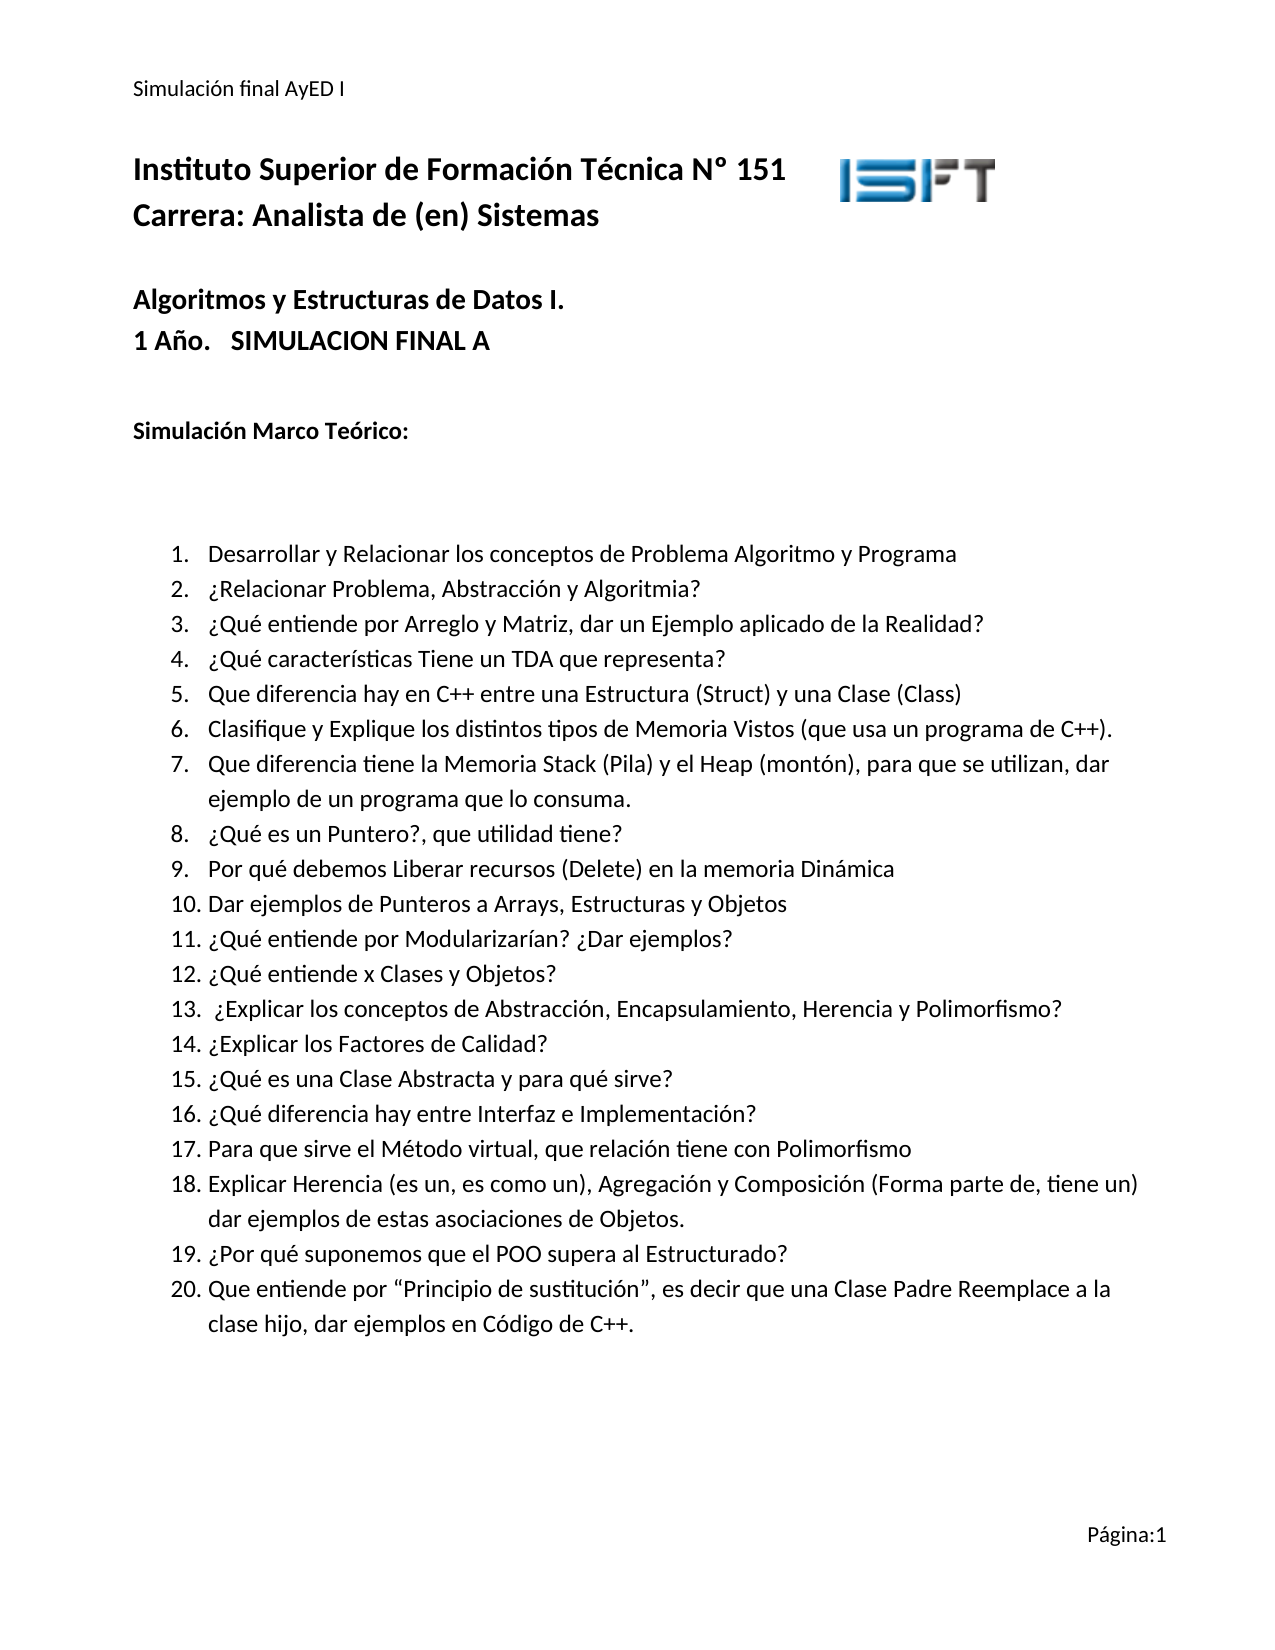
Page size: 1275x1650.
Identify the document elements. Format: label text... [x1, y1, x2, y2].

list ¿Qué entiende por Arreglo y Matriz, dar un Ejemplo aplicado de la Realidad? [170, 608, 1167, 638]
list Desarrollar y Relacionar los conceptos de Problema Algoritmo y Programa [170, 538, 1167, 568]
list ¿Explicar los conceptos de Abstracción, Encapsulamiento, Herencia y Polimorfismo? [170, 993, 1167, 1023]
list Que diferencia tiene la Memoria Stack (Pila) y el Heap (montón), para que se utilizan, dar ejemplo de un programa que lo consuma. [170, 748, 1167, 813]
list ¿Qué es un Puntero?, que utilidad tiene? [170, 818, 1167, 848]
list ¿Qué entiende x Clases y Objetos? [170, 958, 1167, 988]
list Por qué debemos Liberar recursos (Delete) en la memoria Dinámica [170, 853, 1167, 883]
picture [840, 159, 995, 202]
list Clasifique y Explique los distintos tipos de Memoria Vistos (que usa un programa de C++). [170, 713, 1167, 743]
list Que diferencia hay en C++ entre una Estructura (Struct) y una Clase (Class) [170, 678, 1167, 708]
list Dar ejemplos de Punteros a Arrays, Estructuras y Objetos [170, 888, 1167, 918]
list ¿Qué entiende por Modularizarían? ¿Dar ejemplos? [170, 923, 1167, 953]
list Para que sirve el Método virtual, que relación tiene con Polimorfismo [170, 1133, 1167, 1163]
list Explicar Herencia (es un, es como un), Agregación y Composición (Forma parte de, tiene un) dar ejemplos de estas asociaciones de Objetos. [170, 1168, 1167, 1233]
list ¿Por qué suponemos que el POO supera al Estructurado? [170, 1238, 1167, 1268]
text Instituto Superior de Formación Técnica Nº 151 Carrera: Analista de (en) Sistemas Algoritmos y Estructuras de Datos I. 1 Año. SIMULACION FINAL A [133, 148, 1167, 390]
list ¿Qué características Tiene un TDA que representa? [170, 643, 1167, 673]
text Simulación Marco Teórico: [133, 415, 1167, 513]
list ¿Relacionar Problema, Abstracción y Algoritmia? [170, 573, 1167, 603]
list ¿Qué es una Clase Abstracta y para qué sirve? [170, 1063, 1167, 1093]
list ¿Explicar los Factores de Calidad? [170, 1028, 1167, 1058]
list Que entiende por “Principio de sustitución”, es decir que una Clase Padre Reemplace a la clase hijo, dar ejemplos en Código de C++. [170, 1273, 1167, 1338]
list ¿Qué diferencia hay entre Interfaz e Implementación? [170, 1098, 1167, 1128]
